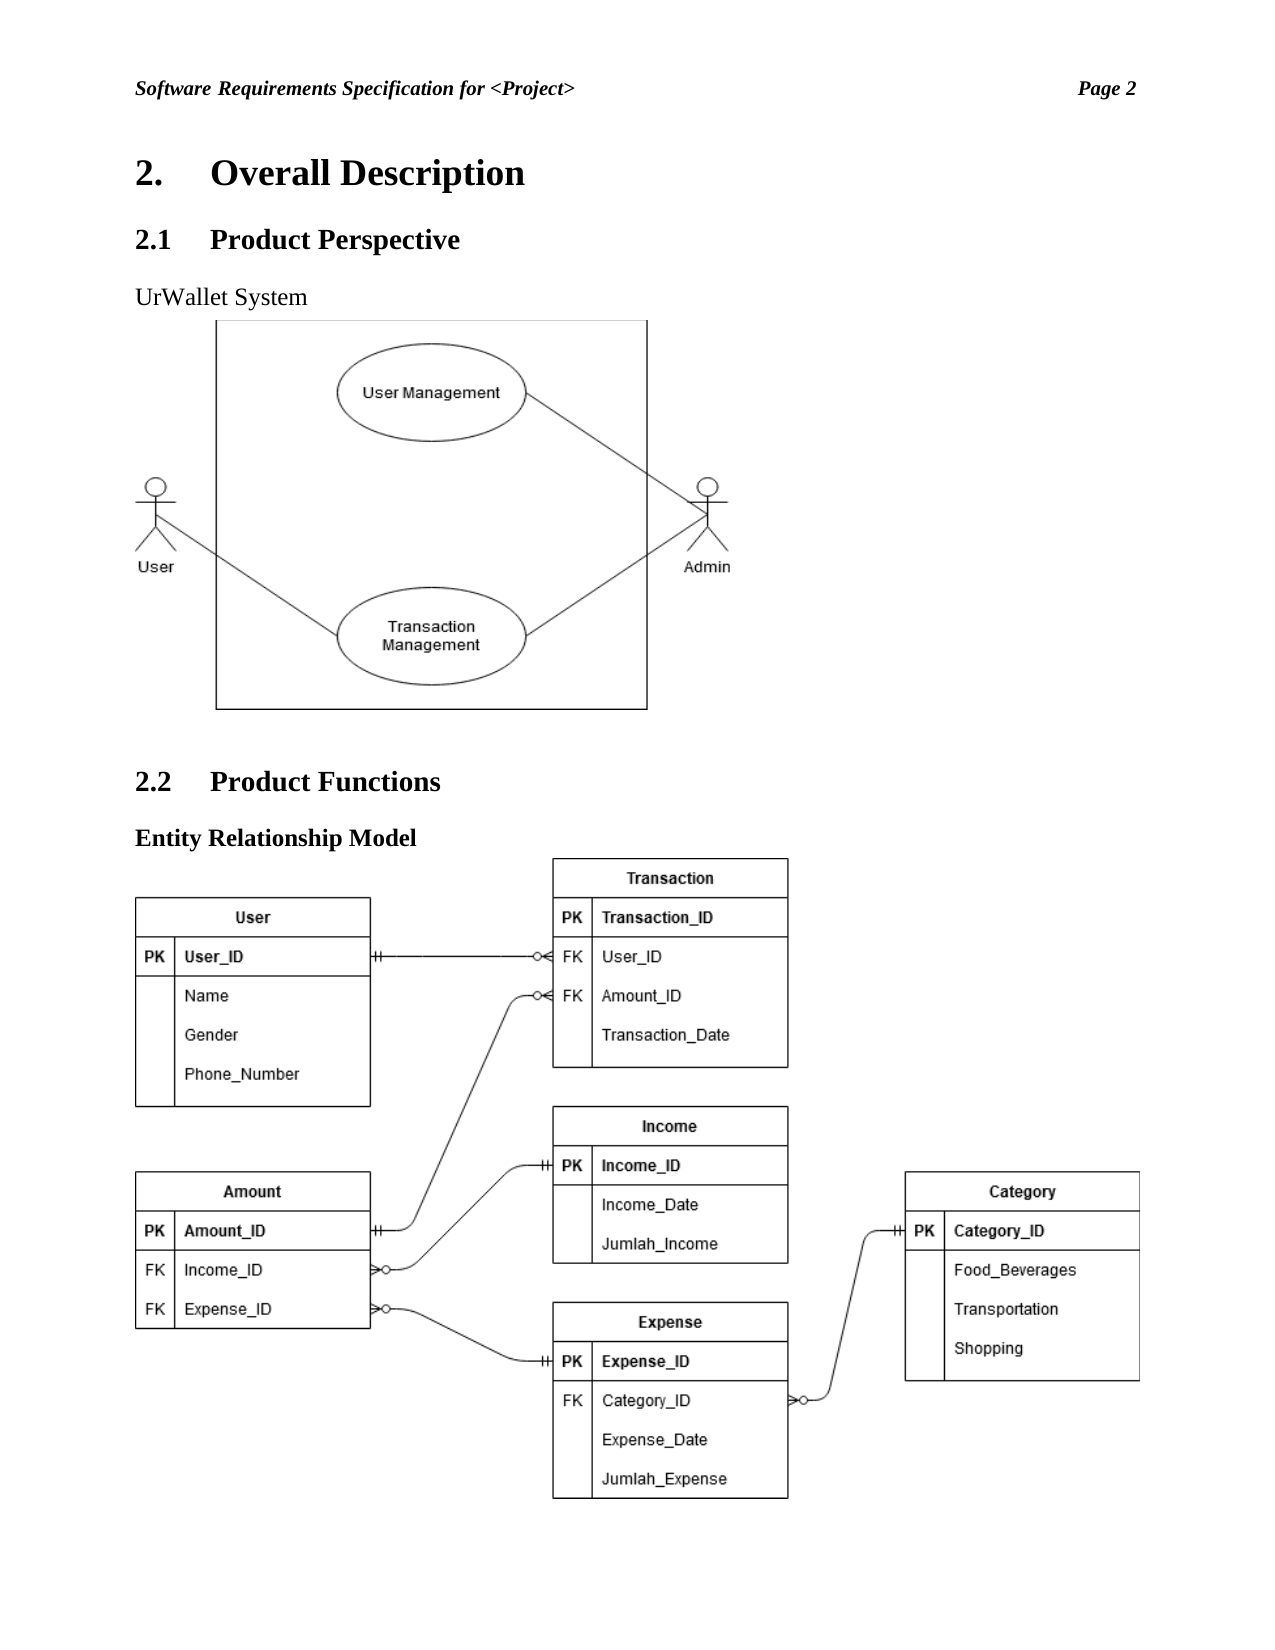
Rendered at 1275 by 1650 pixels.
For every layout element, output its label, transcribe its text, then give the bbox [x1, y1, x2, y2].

text Entity Relationship Model [135, 827, 1140, 852]
subtitle Overall Description [135, 150, 1140, 193]
subtitle Product Perspective [135, 222, 1140, 256]
subtitle Product Functions [135, 764, 1140, 798]
picture [135, 858, 1140, 1499]
picture [135, 320, 730, 710]
text UrWallet System [135, 285, 1140, 310]
